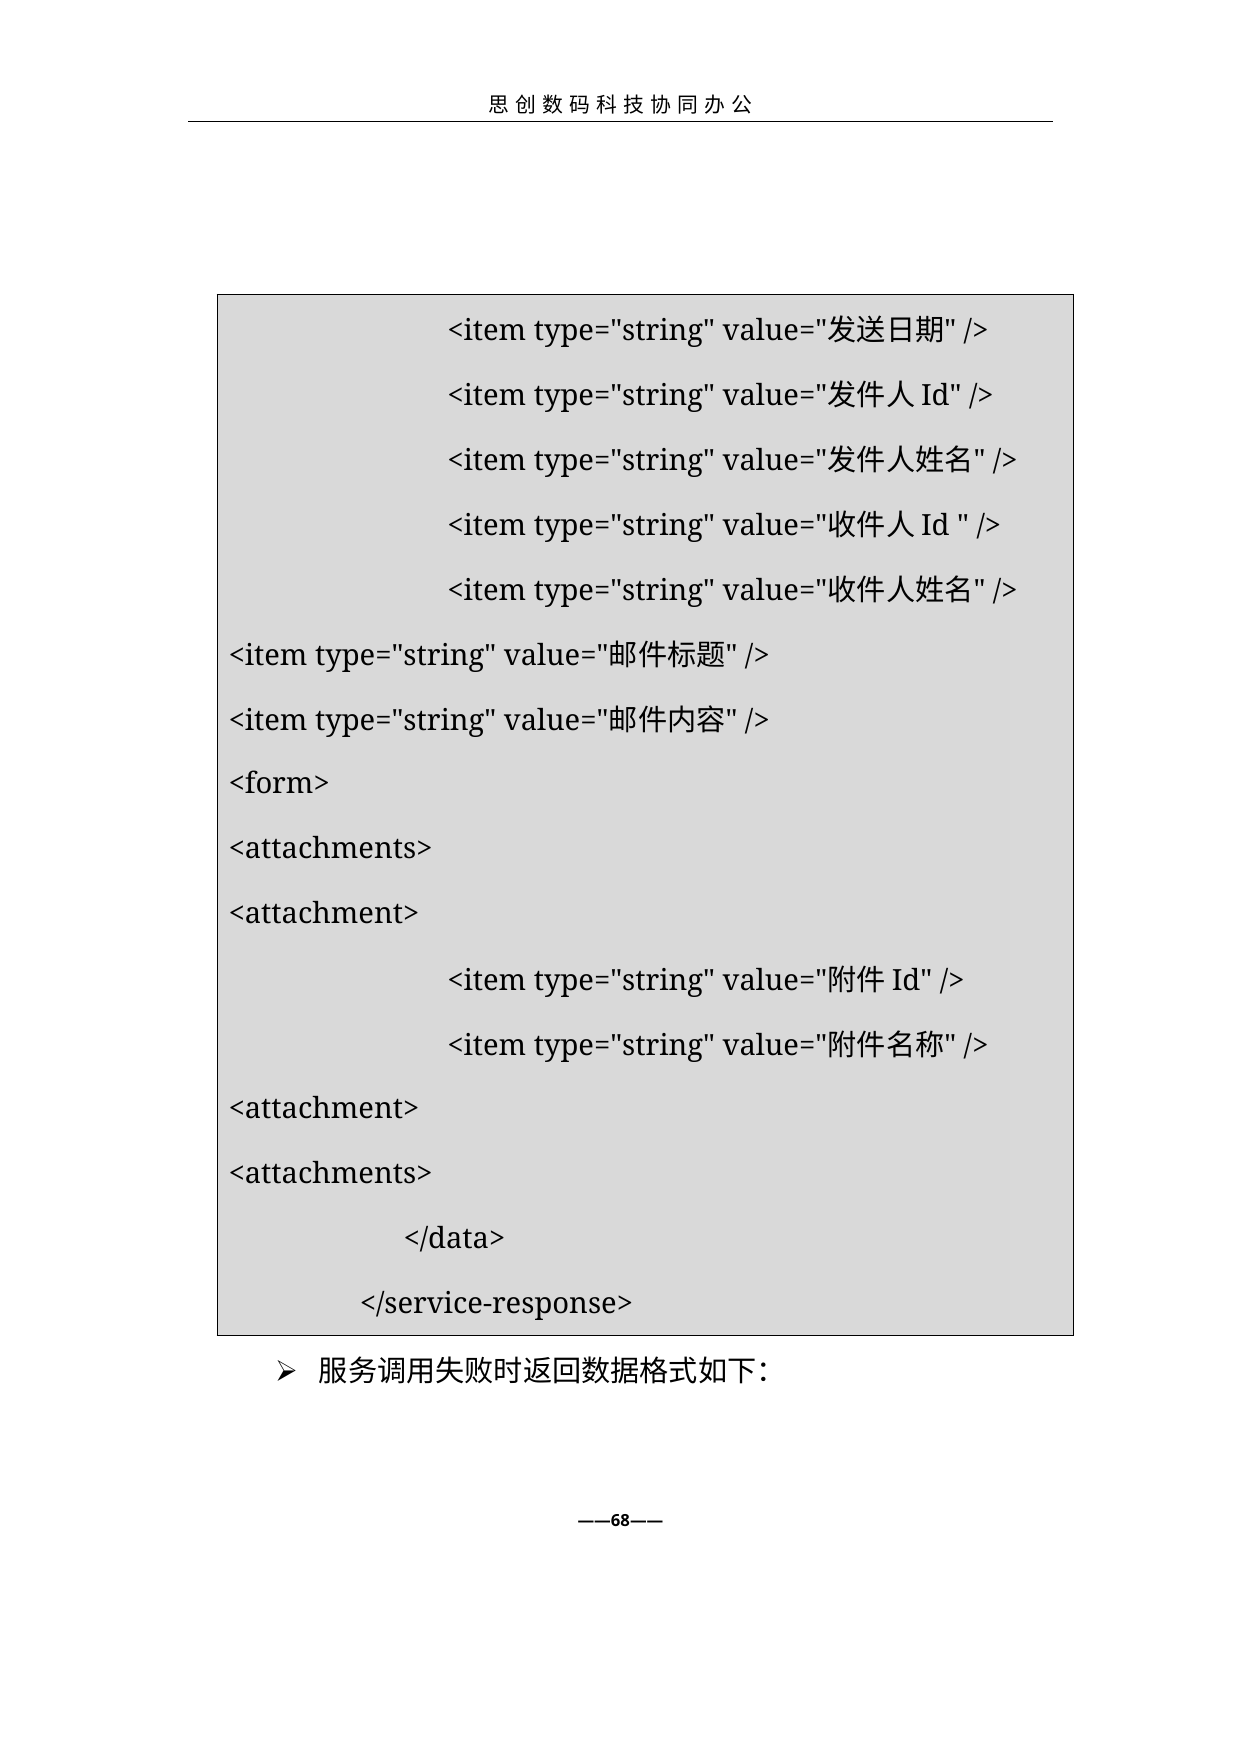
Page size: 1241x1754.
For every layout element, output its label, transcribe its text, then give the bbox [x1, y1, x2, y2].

list 服务调用失败时返回数据格式如下： [275, 1336, 1053, 1401]
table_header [218, 295, 1073, 1335]
